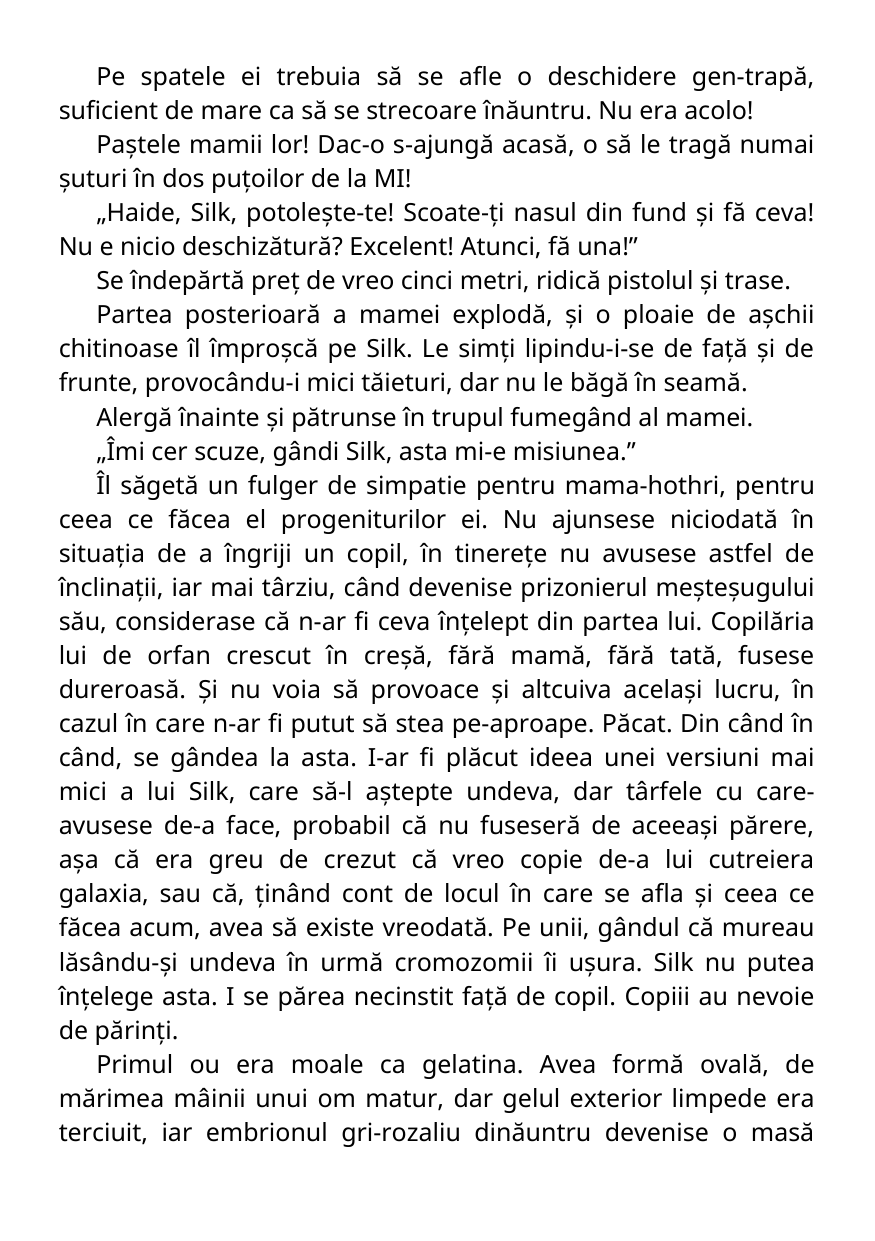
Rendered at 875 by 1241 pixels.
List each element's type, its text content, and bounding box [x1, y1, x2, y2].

text Partea posterioară a mamei explodă, şi o ploaie de aşchii chitinoase îl împroşcă pe Silk. Le simţi lipindu-i-se de faţă şi de frunte, provocându-i mici tăieturi, dar nu le băgă în seamă. [58, 297, 816, 399]
text „Haide, Silk, potoleşte-te! Scoate-ţi nasul din fund şi fă ceva! Nu e nicio deschizătură? Excelent! Atunci, fă una!” [58, 195, 816, 263]
text Se îndepărtă preţ de vreo cinci metri, ridică pistolul şi trase. [58, 263, 816, 297]
text Pe spatele ei trebuia să se afle o deschidere gen-trapă, suficient de mare ca să se strecoare înăuntru. Nu era acolo! [58, 58, 816, 127]
text Îl săgetă un fulger de simpatie pentru mama-hothri, pentru ceea ce făcea el progeniturilor ei. Nu ajunsese niciodată în situaţia de a îngriji un copil, în tinereţe nu avusese astfel de înclinaţii, iar mai târziu, când devenise prizonierul meşteşugului său, considerase că n-ar fi ceva înţelept din partea lui. Copilăria lui de orfan crescut în creşă, fără mamă, fără tată, fusese dureroasă. Şi nu voia să provoace şi altcuiva acelaşi lucru, în cazul în care n-ar fi putut să stea pe-aproape. Păcat. Din când în când, se gândea la asta. I-ar fi plăcut ideea unei versiuni mai mici a lui Silk, care să-l aştepte undeva, dar târfele cu care-avusese de-a face, probabil că nu fuseseră de aceeaşi părere, aşa că era greu de crezut că vreo copie de-a lui cutreiera galaxia, sau că, ţinând cont de locul în care se afla şi ceea ce făcea acum, avea să existe vreodată. Pe unii, gândul că mureau lăsându-şi undeva în urmă cromozomii îi uşura. Silk nu putea înţelege asta. I se părea necinstit faţă de copil. Copiii au nevoie de părinţi. [58, 467, 816, 1046]
text Alergă înainte şi pătrunse în trupul fumegând al mamei. [58, 399, 816, 433]
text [58, 1046, 816, 1148]
text Paştele mamii lor! Dac-o s-ajungă acasă, o să le tragă numai şuturi în dos puţoilor de la MI! [58, 127, 816, 195]
text „Îmi cer scuze, gândi Silk, asta mi-e misiunea.” [58, 433, 816, 467]
